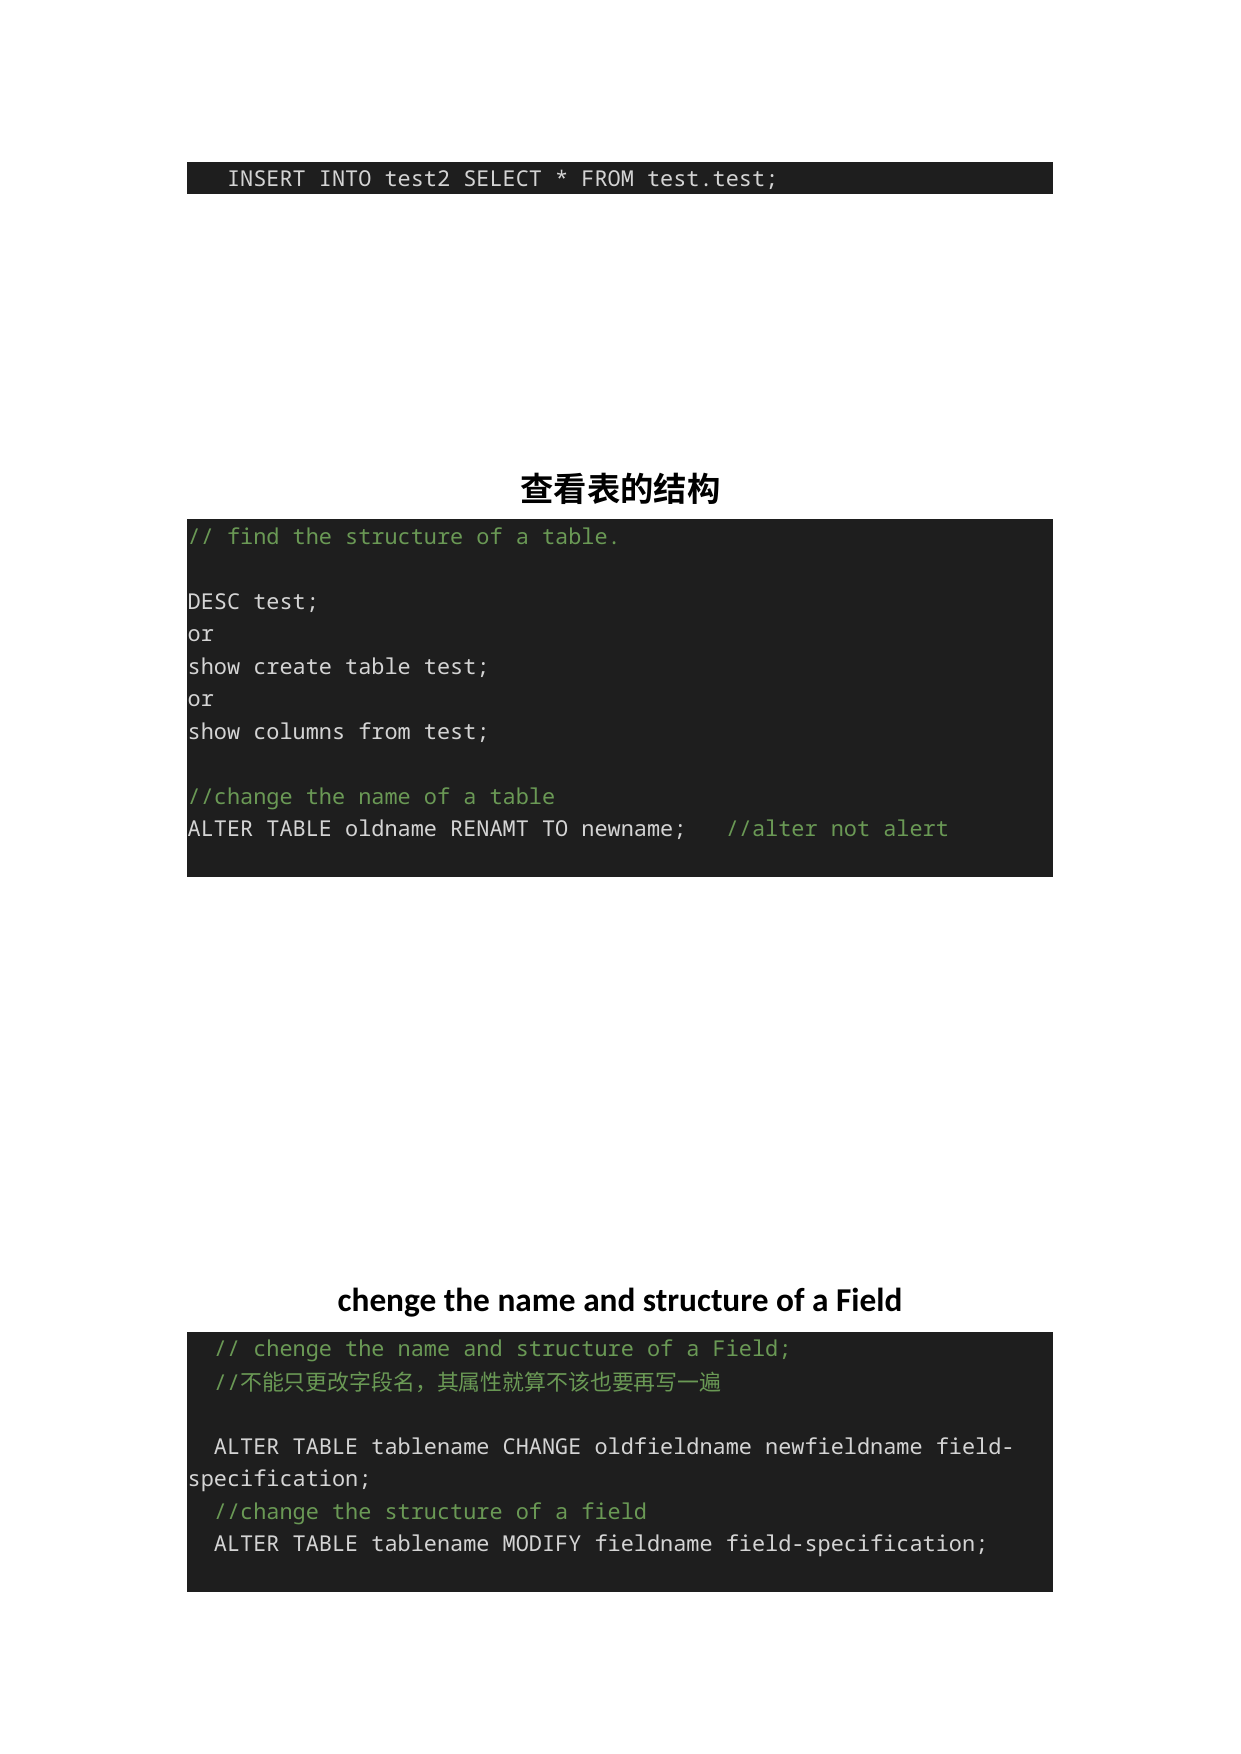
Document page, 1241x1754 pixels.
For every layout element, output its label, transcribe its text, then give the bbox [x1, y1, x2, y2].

text or [187, 617, 1053, 649]
text // chenge the name and structure of a Field; [187, 1332, 1053, 1364]
text 查看表的结构 [187, 454, 1053, 519]
text //change the name of a table [187, 779, 1053, 812]
text or [187, 682, 1053, 714]
text INSERT INTO test2 SELECT * FROM test.test; [187, 162, 1053, 194]
text //change the structure of a field [187, 1494, 1053, 1527]
text DESC test; [187, 584, 1053, 617]
text ALTER TABLE tablename CHANGE oldfieldname newfieldname field-specification; [187, 1429, 1053, 1494]
text ALTER TABLE oldname RENAMT TO newname; //alter not alert [187, 812, 1053, 844]
text // find the structure of a table. [187, 519, 1053, 552]
text //不能只更改字段名，其属性就算不该也要再写一遍 [187, 1364, 1053, 1397]
text show columns from test; [187, 714, 1053, 747]
text ALTER TABLE tablename MODIFY fieldname field-specification; [187, 1527, 1053, 1559]
text show create table test; [187, 649, 1053, 682]
text chenge the name and structure of a Field [187, 1267, 1053, 1332]
